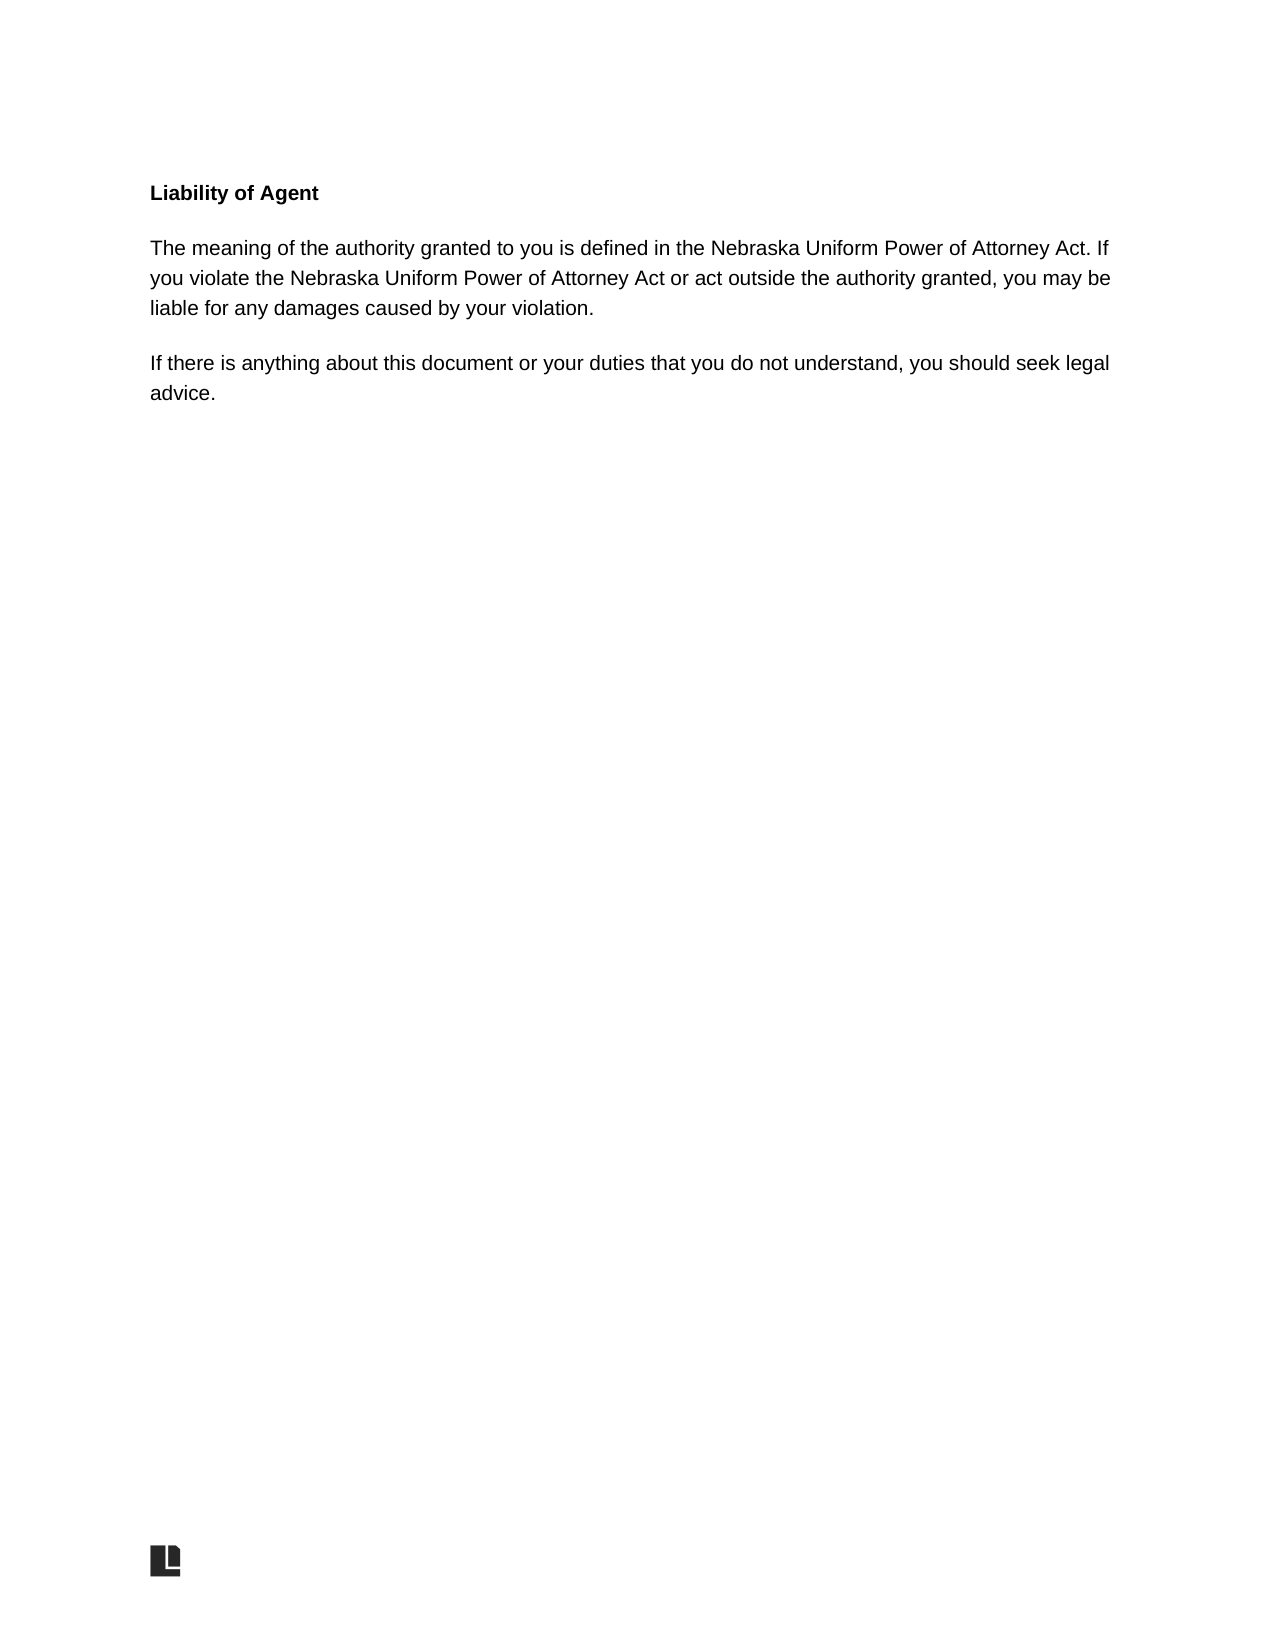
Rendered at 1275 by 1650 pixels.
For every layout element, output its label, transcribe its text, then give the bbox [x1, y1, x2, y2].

text The meaning of the authority granted to you is defined in the Nebraska Uniform Power of Attorney Act. If you violate the Nebraska Uniform Power of Attorney Act or act outside the authority granted, you may be liable for any damages caused by your violation. [150, 230, 1125, 320]
text Liability of Agent [150, 175, 1125, 205]
picture [150, 1545, 181, 1577]
text If there is anything about this document or your duties that you do not understand, you should seek legal advice. [150, 345, 1125, 405]
